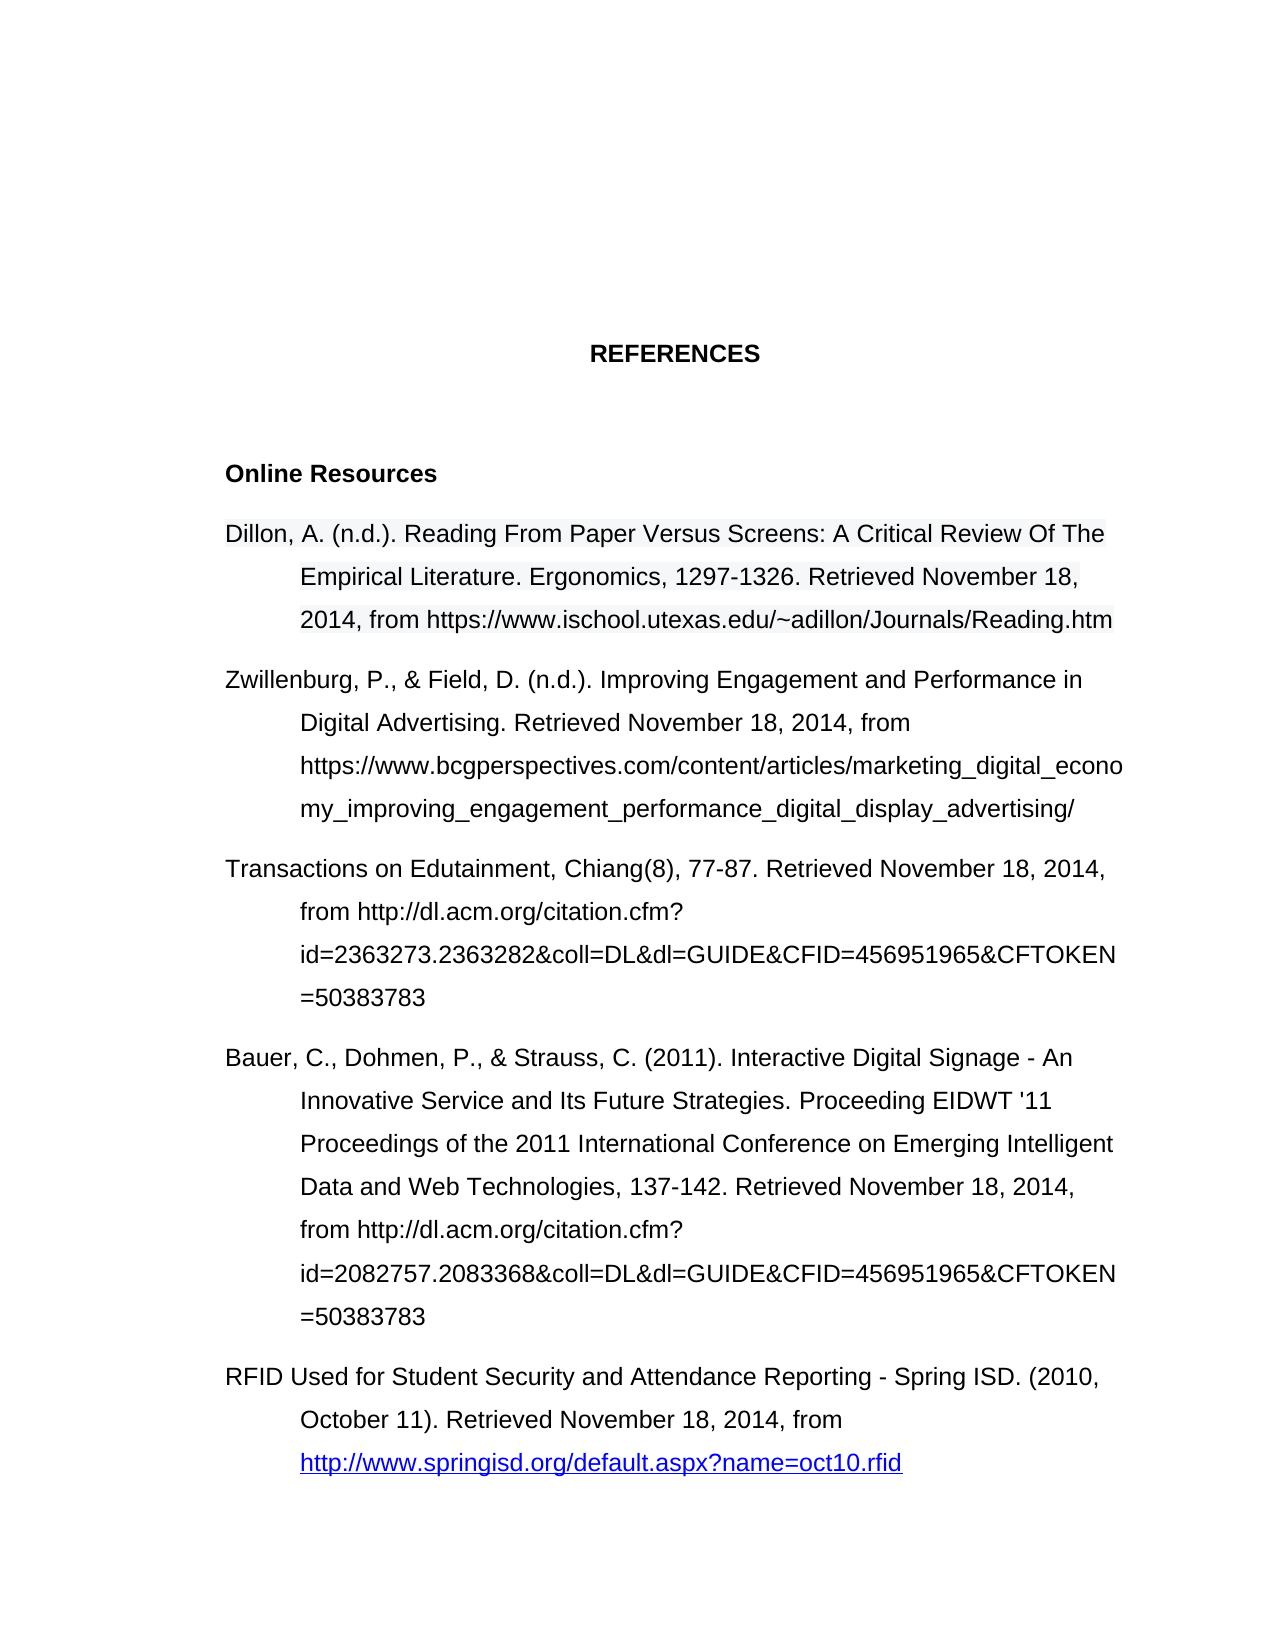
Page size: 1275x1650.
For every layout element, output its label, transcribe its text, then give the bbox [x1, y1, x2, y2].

text Dillon, A. (n.d.). Reading From Paper Versus Screens: A Critical Review Of The Empirical Literature. Ergonomics, 1297-1326. Retrieved November 18, 2014, from https://www.ischool.utexas.edu/~adillon/Journals/Reading.htm [225, 518, 1125, 633]
text Bauer, C., Dohmen, P., & Strauss, C. (2011). Interactive Digital Signage - An Innovative Service and Its Future Strategies. Proceeding EIDWT '11 Proceedings of the 2011 International Conference on Emerging Intelligent Data and Web Technologies, 137-142. Retrieved November 18, 2014, from http://dl.acm.org/citation.cfm?id=2082757.2083368&coll=DL&dl=GUIDE&CFID=456951965&CFTOKEN=50383783 [225, 1043, 1125, 1330]
text RFID Used for Student Security and Attendance Reporting - Spring ISD. (2010, October 11). Retrieved November 18, 2014, from http://www.springisd.org/default.aspx?name=oct10.rfid [225, 1361, 1125, 1476]
text REFERENCES [225, 339, 1125, 368]
text Zwillenburg, P., & Field, D. (n.d.). Improving Engagement and Performance in Digital Advertising. Retrieved November 18, 2014, from https://www.bcgperspectives.com/content/articles/marketing_digital_economy_improving_engagement_performance_digital_display_advertising/ [225, 664, 1125, 823]
text Online Resources [225, 459, 1125, 487]
text Transactions on Edutainment, Chiang(8), 77-87. Retrieved November 18, 2014, from http://dl.acm.org/citation.cfm?id=2363273.2363282&coll=DL&dl=GUIDE&CFID=456951965&CFTOKEN=50383783 [225, 854, 1125, 1012]
